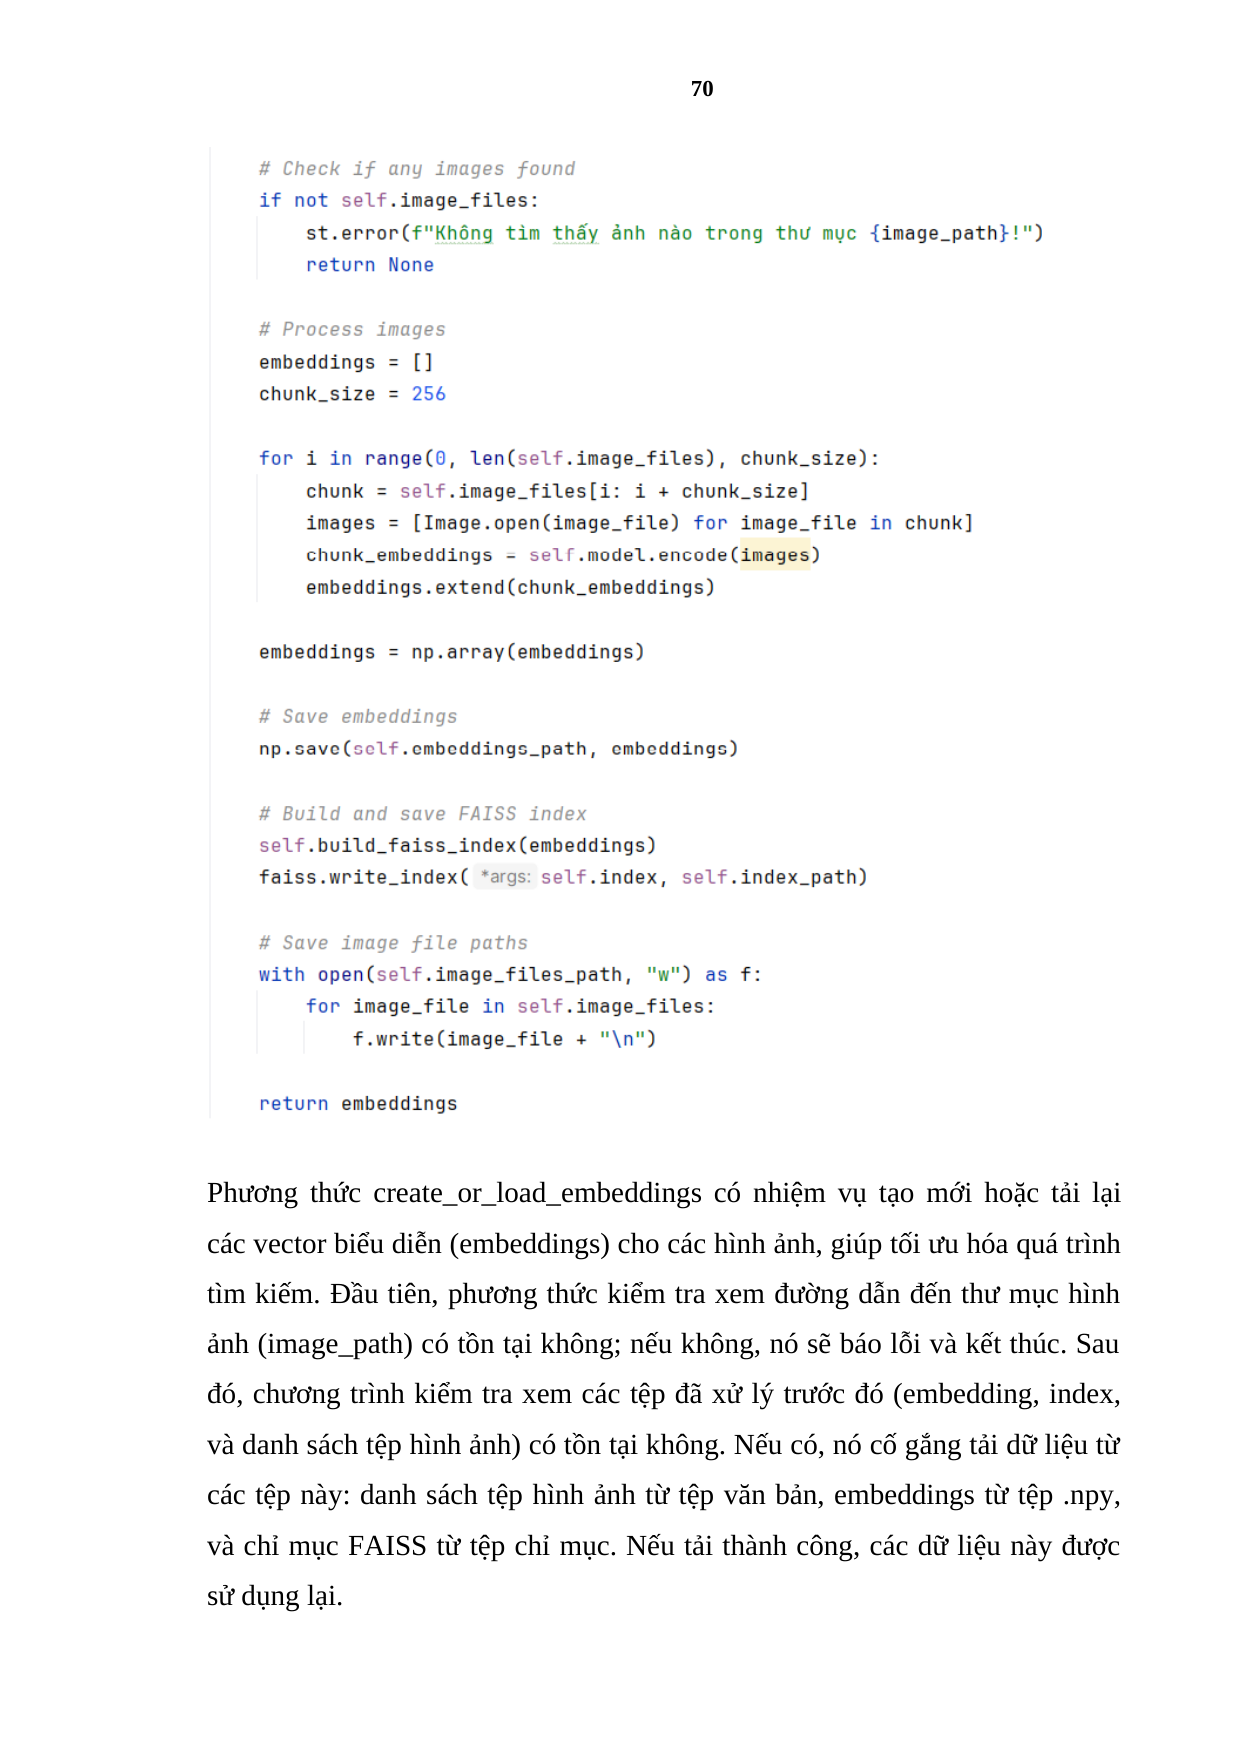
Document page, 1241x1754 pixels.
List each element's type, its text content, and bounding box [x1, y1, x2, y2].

picture [206, 147, 1123, 1123]
text Phương thức create_or_load_embeddings có nhiệm vụ tạo mới hoặc tải lại các vector biểu diễn (embeddings) cho các hình ảnh, giúp tối ưu hóa quá trình tìm kiếm. Đầu tiên, phương thức kiểm tra xem đường dẫn đến thư mục hình ảnh (image_path) có tồn tại không; nếu không, nó sẽ báo lỗi và kết thúc. Sau đó, chương trình kiểm tra xem các tệp đã xử lý trước đó (embedding, index, và danh sách tệp hình ảnh) có tồn tại không. Nếu có, nó cố gắng tải dữ liệu từ các tệp này: danh sách tệp hình ảnh từ tệp văn bản, embeddings từ tệp .npy, và chỉ mục FAISS từ tệp chỉ mục. Nếu tải thành công, các dữ liệu này được sử dụng lại. [207, 1175, 1122, 1611]
